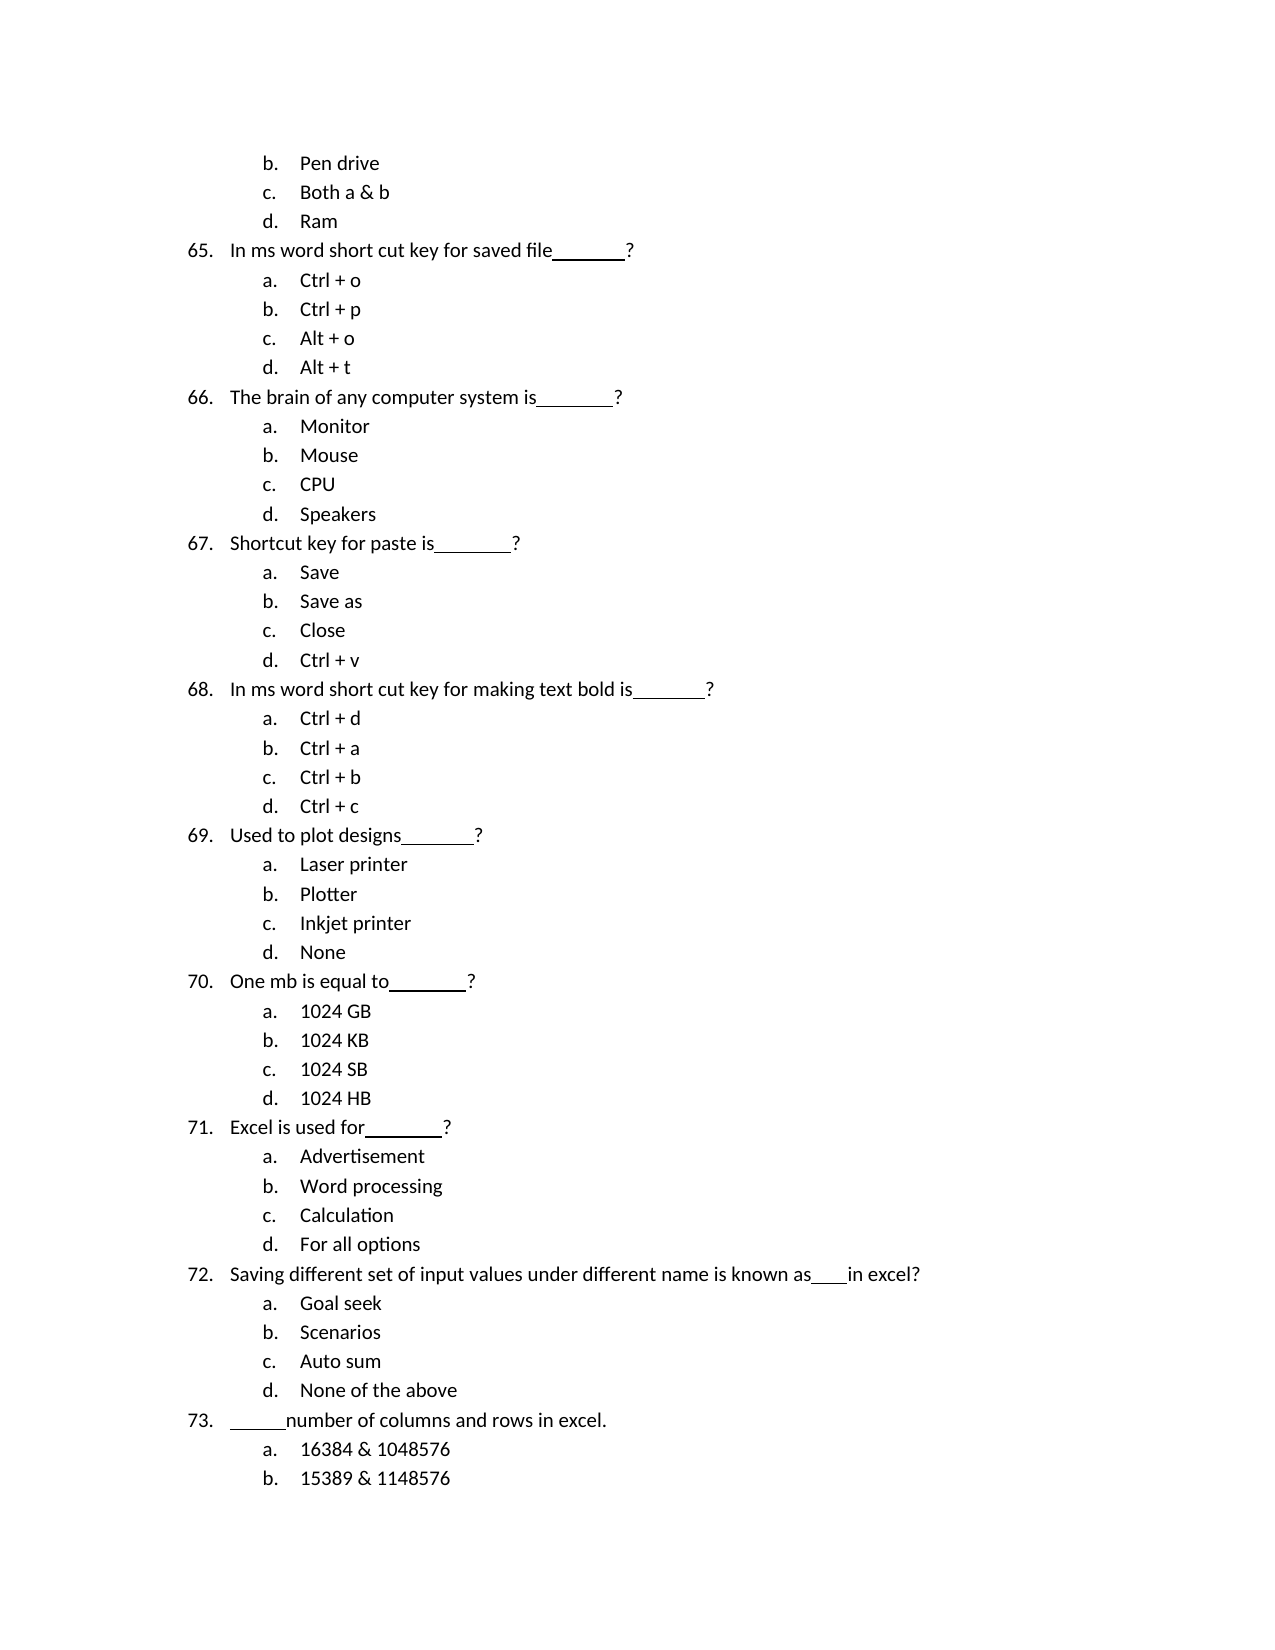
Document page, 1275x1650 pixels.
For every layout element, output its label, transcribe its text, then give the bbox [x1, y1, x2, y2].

list Close [262, 618, 1160, 643]
list Alt + o [262, 325, 1160, 351]
list Ctrl + c [262, 793, 1160, 818]
subtitle Ctrl + v [262, 647, 1160, 672]
list Advertisement [262, 1144, 1160, 1169]
list Ctrl + o [262, 267, 1160, 292]
list Monitor [262, 413, 1160, 438]
list In ms word short cut key for saved file ? [187, 238, 1160, 263]
list 1024 SB [262, 1056, 1160, 1082]
list Auto sum [262, 1348, 1160, 1374]
list None of the above [262, 1378, 1160, 1403]
subtitle Scenarios [262, 1319, 1160, 1345]
list Used to plot designs ? [187, 822, 1160, 848]
list Ram [262, 208, 1160, 234]
subtitle Both a & b [262, 179, 1160, 204]
list Goal seek [262, 1290, 1160, 1315]
list Save as [262, 588, 1160, 614]
subtitle CPU [262, 472, 1160, 497]
subtitle 1024 KB [262, 1027, 1160, 1052]
list Word processing [262, 1173, 1160, 1198]
subtitle Plotter [262, 881, 1160, 906]
list 1024 HB [262, 1085, 1160, 1111]
list For all options [262, 1232, 1160, 1257]
list Pen drive [262, 150, 1160, 175]
list Excel is used for ? [187, 1114, 1160, 1140]
subtitle Calculation [262, 1202, 1160, 1228]
list 1024 GB [262, 998, 1160, 1023]
list None [262, 939, 1160, 965]
list One mb is equal to ? [187, 969, 1160, 994]
list Alt + t [262, 354, 1160, 380]
list Mouse [262, 442, 1160, 468]
list Save [262, 559, 1160, 585]
list Ctrl + p [262, 296, 1160, 322]
list Ctrl + d [262, 705, 1160, 731]
list Inkjet printer [262, 910, 1160, 936]
subtitle a. 16384 & 1048576 [262, 1436, 1160, 1462]
list In ms word short cut key for making text bold is ? [187, 676, 1160, 702]
list Saving different set of input values under different name is known as in excel? [187, 1261, 1160, 1286]
list The brain of any computer system is ? [187, 384, 1160, 409]
subtitle Ctrl + b [262, 764, 1160, 789]
list Ctrl + a [262, 735, 1160, 760]
list Speakers [262, 501, 1160, 526]
text b. 15389 & 1148576 [262, 1465, 1160, 1491]
list Shortcut key for paste is ? [187, 530, 1160, 555]
list number of columns and rows in excel. [187, 1407, 1160, 1432]
list Laser printer [262, 852, 1160, 877]
